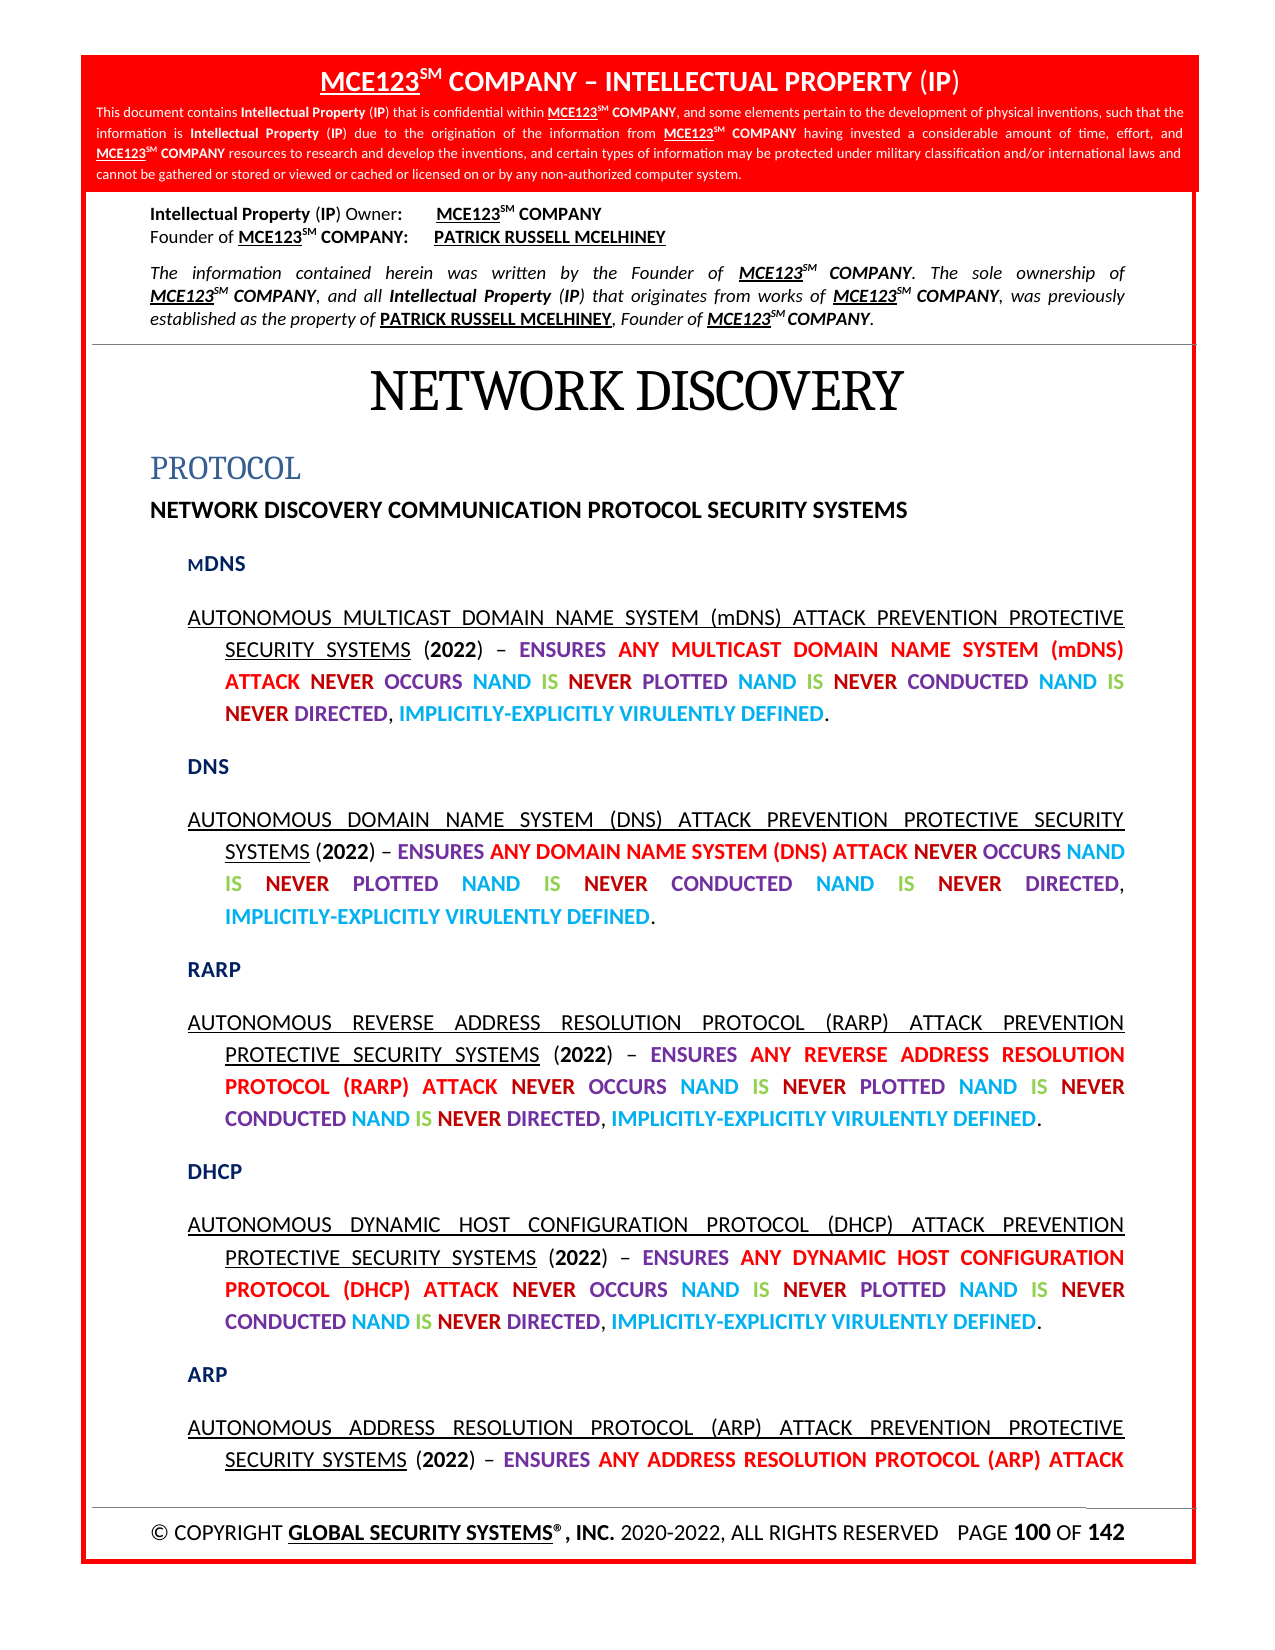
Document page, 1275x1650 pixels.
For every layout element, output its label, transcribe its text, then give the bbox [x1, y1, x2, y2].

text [187, 1438, 1125, 1473]
text DHCP [187, 1157, 1125, 1185]
text DNS [187, 752, 1125, 780]
text AUTONOMOUS DOMAIN NAME SYSTEM (DNS) ATTACK PREVENTION PROTECTIVE SECURITY SYSTEMS (2022) – ENSURES ANY DOMAIN NAME SYSTEM (DNS) ATTACK NEVER OCCURS NAND IS NEVER PLOTTED NAND IS NEVER CONDUCTED NAND IS NEVER DIRECTED, IMPLICITLY-EXPLICITLY VIRULENTLY DEFINED. [187, 805, 1125, 829]
text AUTONOMOUS DOMAIN NAME SYSTEM (DNS) ATTACK PREVENTION PROTECTIVE SECURITY SYSTEMS (2022) – ENSURES ANY DOMAIN NAME SYSTEM (DNS) ATTACK NEVER OCCURS NAND IS NEVER PLOTTED NAND IS NEVER CONDUCTED NAND IS NEVER DIRECTED, IMPLICITLY-EXPLICITLY VIRULENTLY DEFINED. [187, 830, 1125, 930]
subtitle PROTOCOL [150, 450, 1125, 488]
text AUTONOMOUS DYNAMIC HOST CONFIGURATION PROTOCOL (DHCP) ATTACK PREVENTION PROTECTIVE SECURITY SYSTEMS (2022) – ENSURES ANY DYNAMIC HOST CONFIGURATION PROTOCOL (DHCP) ATTACK NEVER OCCURS NAND IS NEVER PLOTTED NAND IS NEVER CONDUCTED NAND IS NEVER DIRECTED, IMPLICITLY-EXPLICITLY VIRULENTLY DEFINED. [187, 1235, 1125, 1335]
title NETWORK DISCOVERY [150, 358, 1125, 425]
text AUTONOMOUS MULTICAST DOMAIN NAME SYSTEM (mDNS) ATTACK PREVENTION PROTECTIVE SECURITY SYSTEMS (2022) – ENSURES ANY MULTICAST DOMAIN NAME SYSTEM (mDNS) ATTACK NEVER OCCURS NAND IS NEVER PLOTTED NAND IS NEVER CONDUCTED NAND IS NEVER DIRECTED, IMPLICITLY-EXPLICITLY VIRULENTLY DEFINED. [187, 603, 1125, 627]
text AUTONOMOUS MULTICAST DOMAIN NAME SYSTEM (mDNS) ATTACK PREVENTION PROTECTIVE SECURITY SYSTEMS (2022) – ENSURES ANY MULTICAST DOMAIN NAME SYSTEM (mDNS) ATTACK NEVER OCCURS NAND IS NEVER PLOTTED NAND IS NEVER CONDUCTED NAND IS NEVER DIRECTED, IMPLICITLY-EXPLICITLY VIRULENTLY DEFINED. [187, 628, 1125, 727]
text mDNS [187, 549, 1125, 578]
text AUTONOMOUS REVERSE ADDRESS RESOLUTION PROTOCOL (RARP) ATTACK PREVENTION PROTECTIVE SECURITY SYSTEMS (2022) – ENSURES ANY REVERSE ADDRESS RESOLUTION PROTOCOL (RARP) ATTACK NEVER OCCURS NAND IS NEVER PLOTTED NAND IS NEVER CONDUCTED NAND IS NEVER DIRECTED, IMPLICITLY-EXPLICITLY VIRULENTLY DEFINED. [187, 1008, 1125, 1032]
text ARP [187, 1360, 1125, 1388]
text RARP [187, 955, 1125, 983]
text AUTONOMOUS DYNAMIC HOST CONFIGURATION PROTOCOL (DHCP) ATTACK PREVENTION PROTECTIVE SECURITY SYSTEMS (2022) – ENSURES ANY DYNAMIC HOST CONFIGURATION PROTOCOL (DHCP) ATTACK NEVER OCCURS NAND IS NEVER PLOTTED NAND IS NEVER CONDUCTED NAND IS NEVER DIRECTED, IMPLICITLY-EXPLICITLY VIRULENTLY DEFINED. [187, 1210, 1125, 1234]
text NETWORK DISCOVERY COMMUNICATION PROTOCOL SECURITY SYSTEMS [150, 494, 1125, 524]
text AUTONOMOUS REVERSE ADDRESS RESOLUTION PROTOCOL (RARP) ATTACK PREVENTION PROTECTIVE SECURITY SYSTEMS (2022) – ENSURES ANY REVERSE ADDRESS RESOLUTION PROTOCOL (RARP) ATTACK NEVER OCCURS NAND IS NEVER PLOTTED NAND IS NEVER CONDUCTED NAND IS NEVER DIRECTED, IMPLICITLY-EXPLICITLY VIRULENTLY DEFINED. [187, 1033, 1125, 1132]
